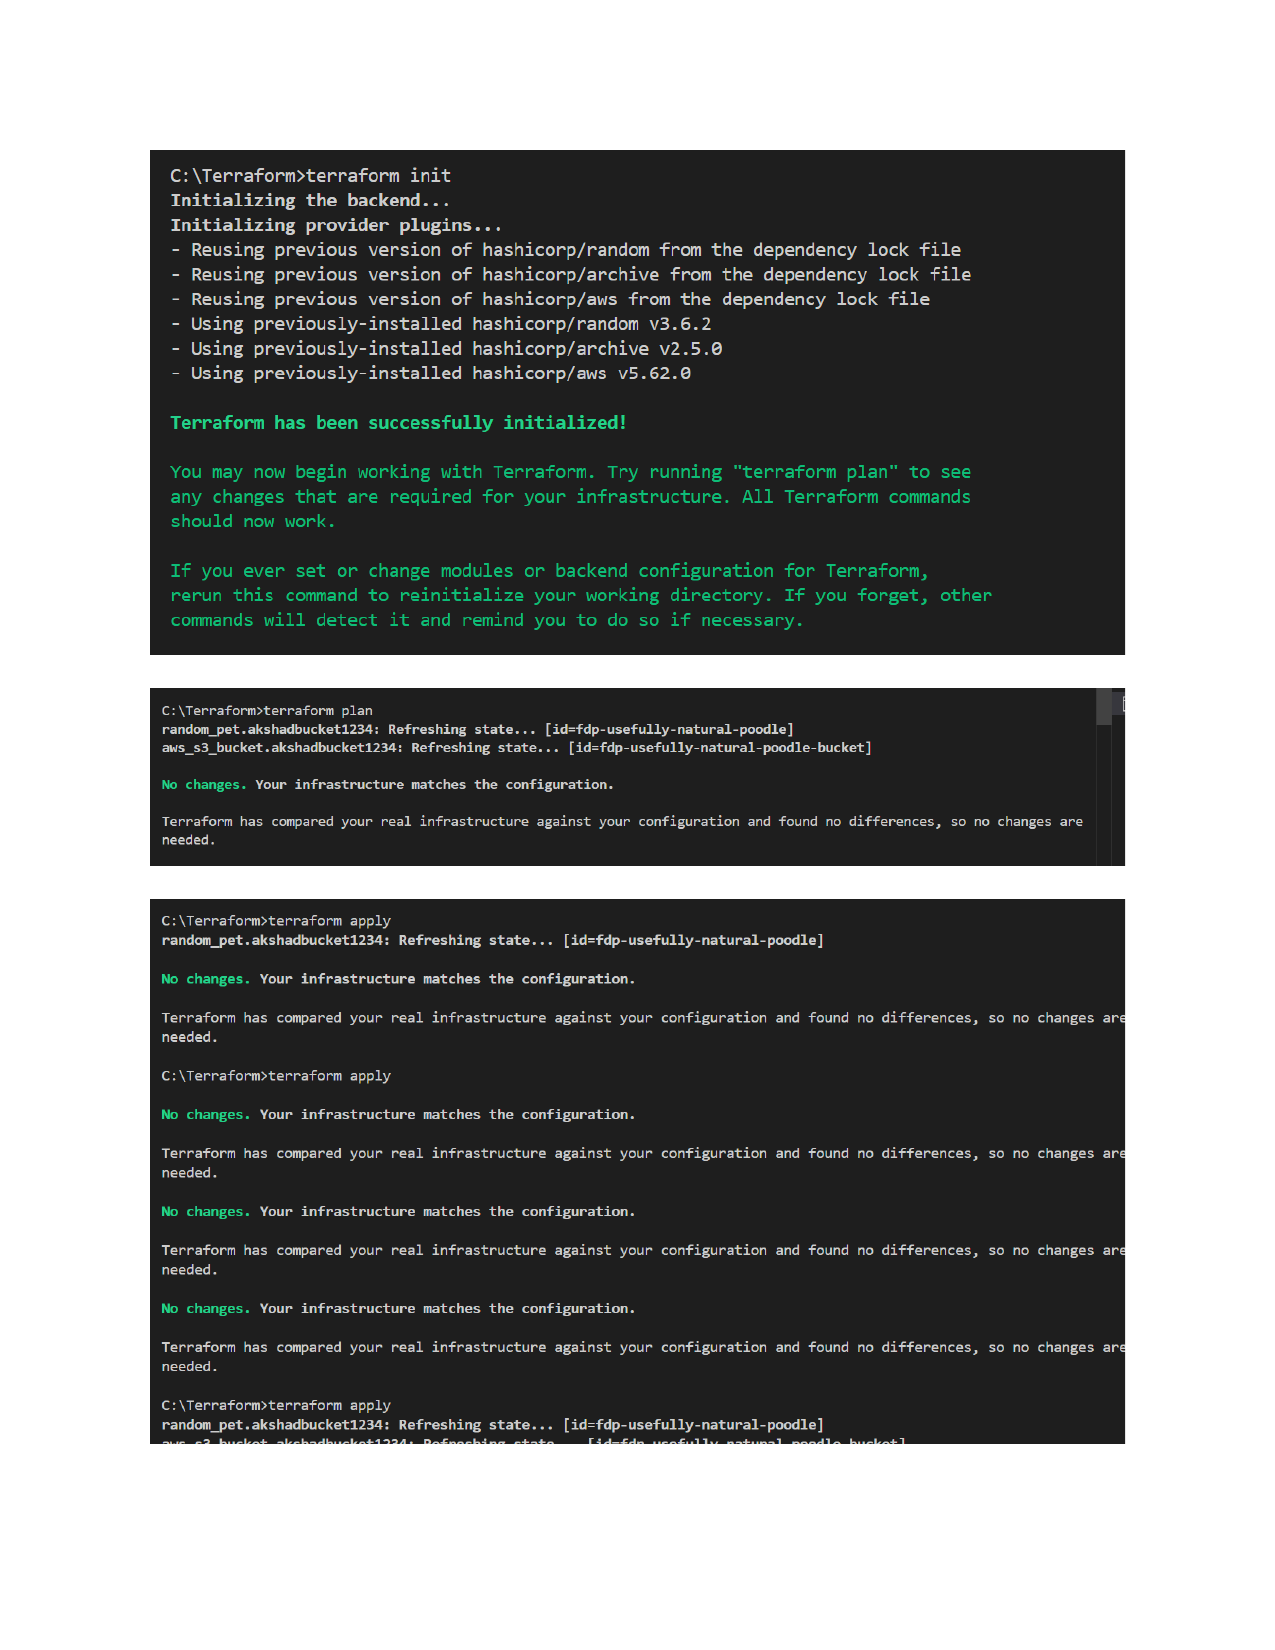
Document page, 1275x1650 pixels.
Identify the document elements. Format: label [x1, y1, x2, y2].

picture [150, 150, 1125, 655]
picture [150, 899, 1125, 1444]
picture [150, 688, 1125, 866]
